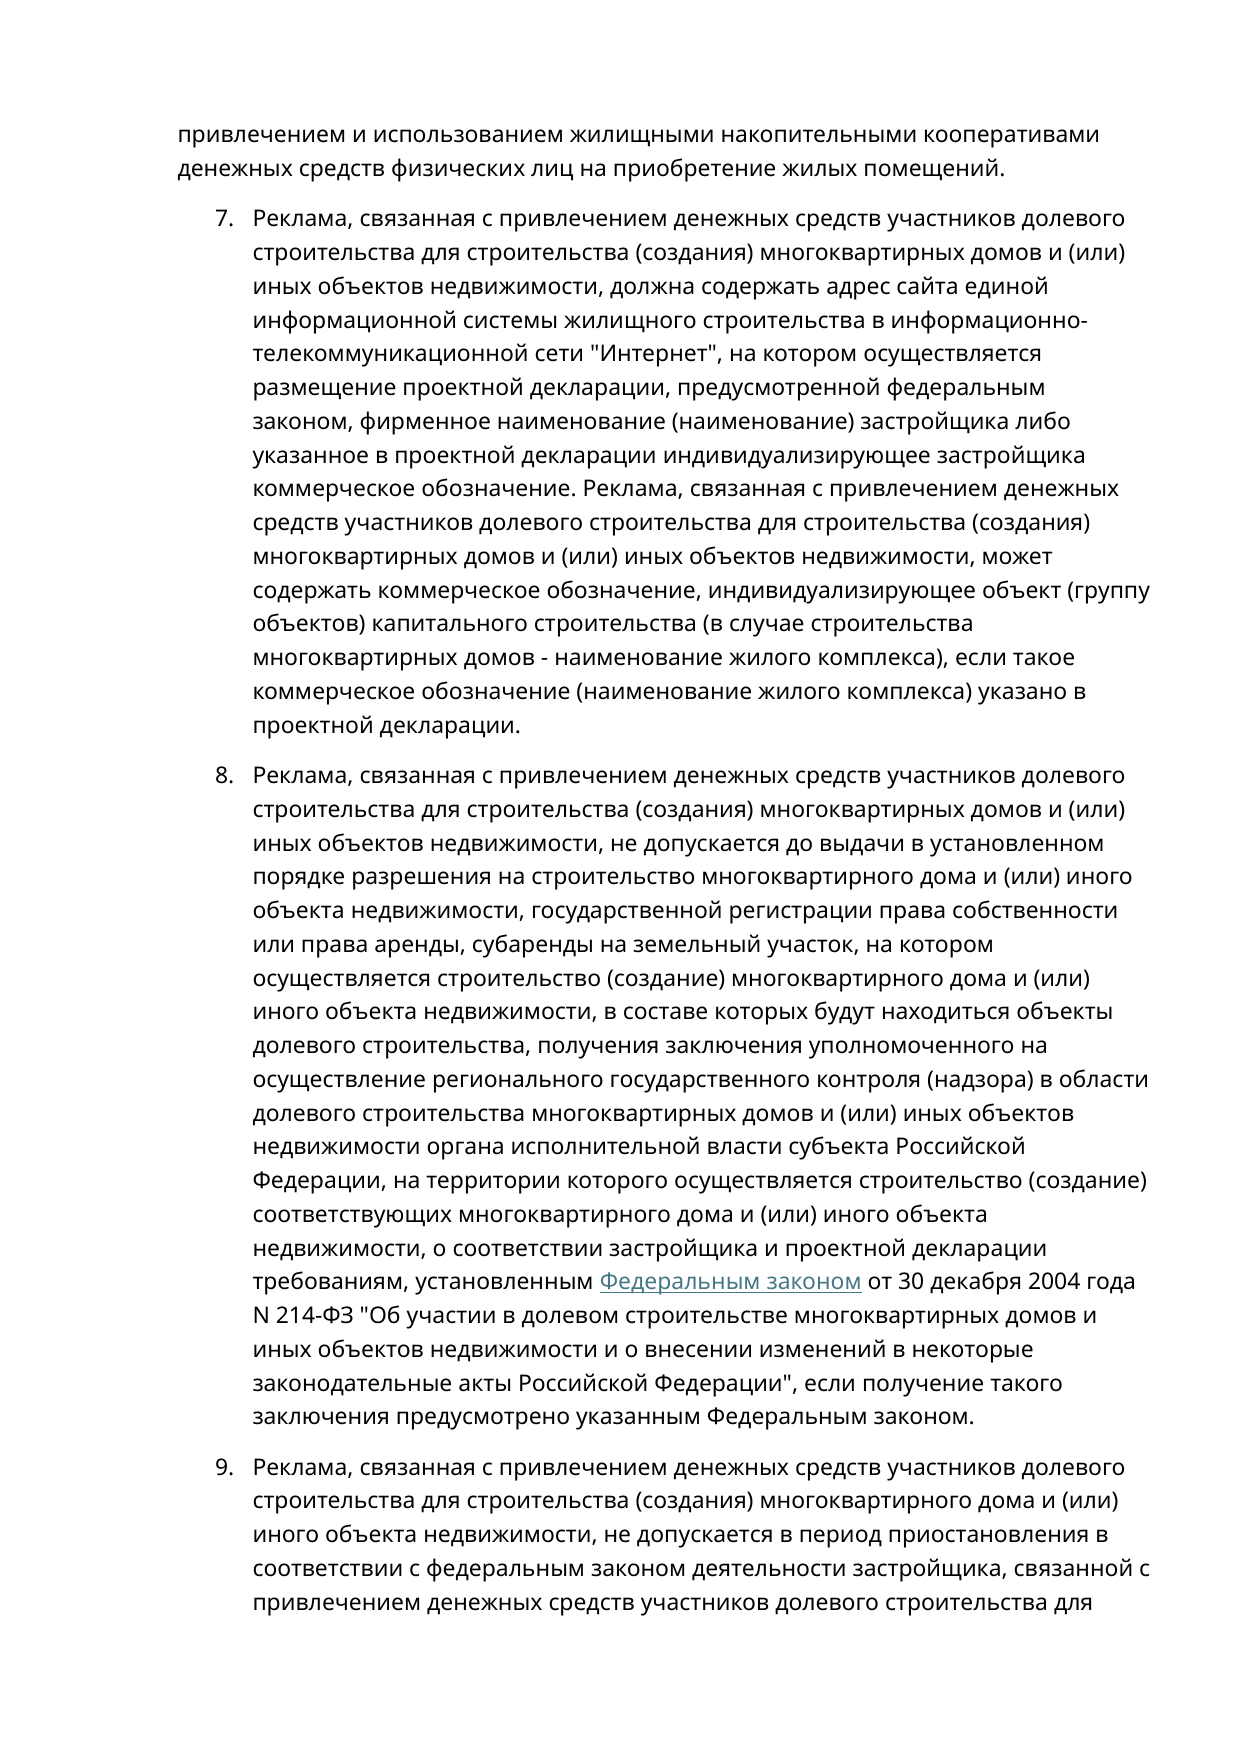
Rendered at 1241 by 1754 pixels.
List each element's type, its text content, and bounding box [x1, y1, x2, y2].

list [215, 1451, 1152, 1617]
list Реклама, связанная с привлечением денежных средств участников долевого строительства для строительства (создания) многоквартирных домов и (или) иных объектов недвижимости, должна содержать адрес сайта единой информационной системы жилищного строительства в информационно-телекоммуникационной сети "Интернет", на котором осуществляется размещение проектной декларации, предусмотренной федеральным законом, фирменное наименование (наименование) застройщика либо указанное в проектной декларации индивидуализирующее застройщика коммерческое обозначение. Реклама, связанная с привлечением денежных средств участников долевого строительства для строительства (создания) многоквартирных домов и (или) иных объектов недвижимости, может содержать коммерческое обозначение, индивидуализирующее объект (группу объектов) капитального строительства (в случае строительства многоквартирных домов - наименование жилого комплекса), если такое коммерческое обозначение (наименование жилого комплекса) указано в проектной декларации. [215, 202, 1152, 740]
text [177, 118, 1152, 183]
list Реклама, связанная с привлечением денежных средств участников долевого строительства для строительства (создания) многоквартирных домов и (или) иных объектов недвижимости, не допускается до выдачи в установленном порядке разрешения на строительство многоквартирного дома и (или) иного объекта недвижимости, государственной регистрации права собственности или права аренды, субаренды на земельный участок, на котором осуществляется строительство (создание) многоквартирного дома и (или) иного объекта недвижимости, в составе которых будут находиться объекты долевого строительства, получения заключения уполномоченного на осуществление регионального государственного контроля (надзора) в области долевого строительства многоквартирных домов и (или) иных объектов недвижимости органа исполнительной власти субъекта Российской Федерации, на территории которого осуществляется строительство (создание) соответствующих многоквартирного дома и (или) иного объекта недвижимости, о соответствии застройщика и проектной декларации требованиям, установленным Федеральным законом от 30 декабря 2004 года N 214-ФЗ "Об участии в долевом строительстве многоквартирных домов и иных объектов недвижимости и о внесении изменений в некоторые законодательные акты Российской Федерации", если получение такого заключения предусмотрено указанным Федеральным законом. [215, 759, 1152, 1431]
